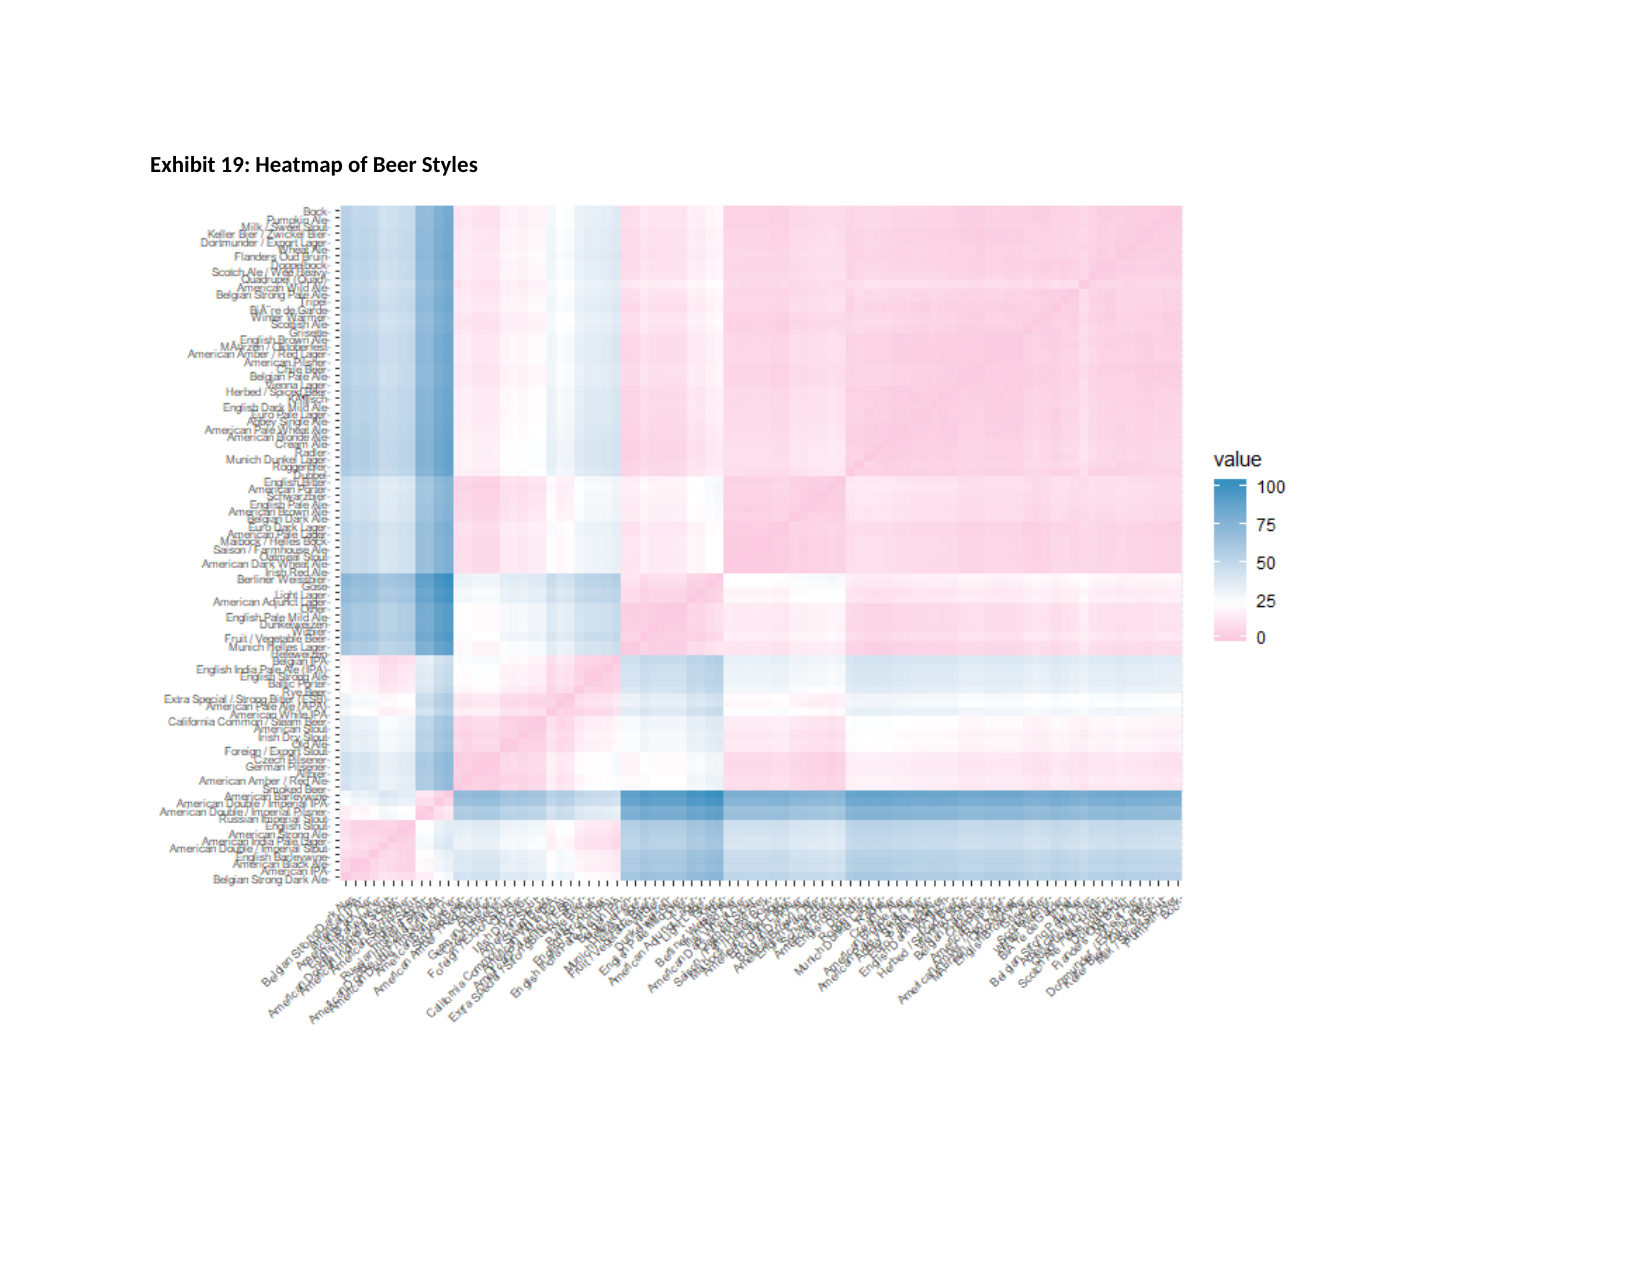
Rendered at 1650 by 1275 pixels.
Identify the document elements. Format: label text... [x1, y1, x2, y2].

picture [150, 196, 1307, 1033]
text Exhibit 19: Heatmap of Beer Styles [150, 150, 1500, 178]
